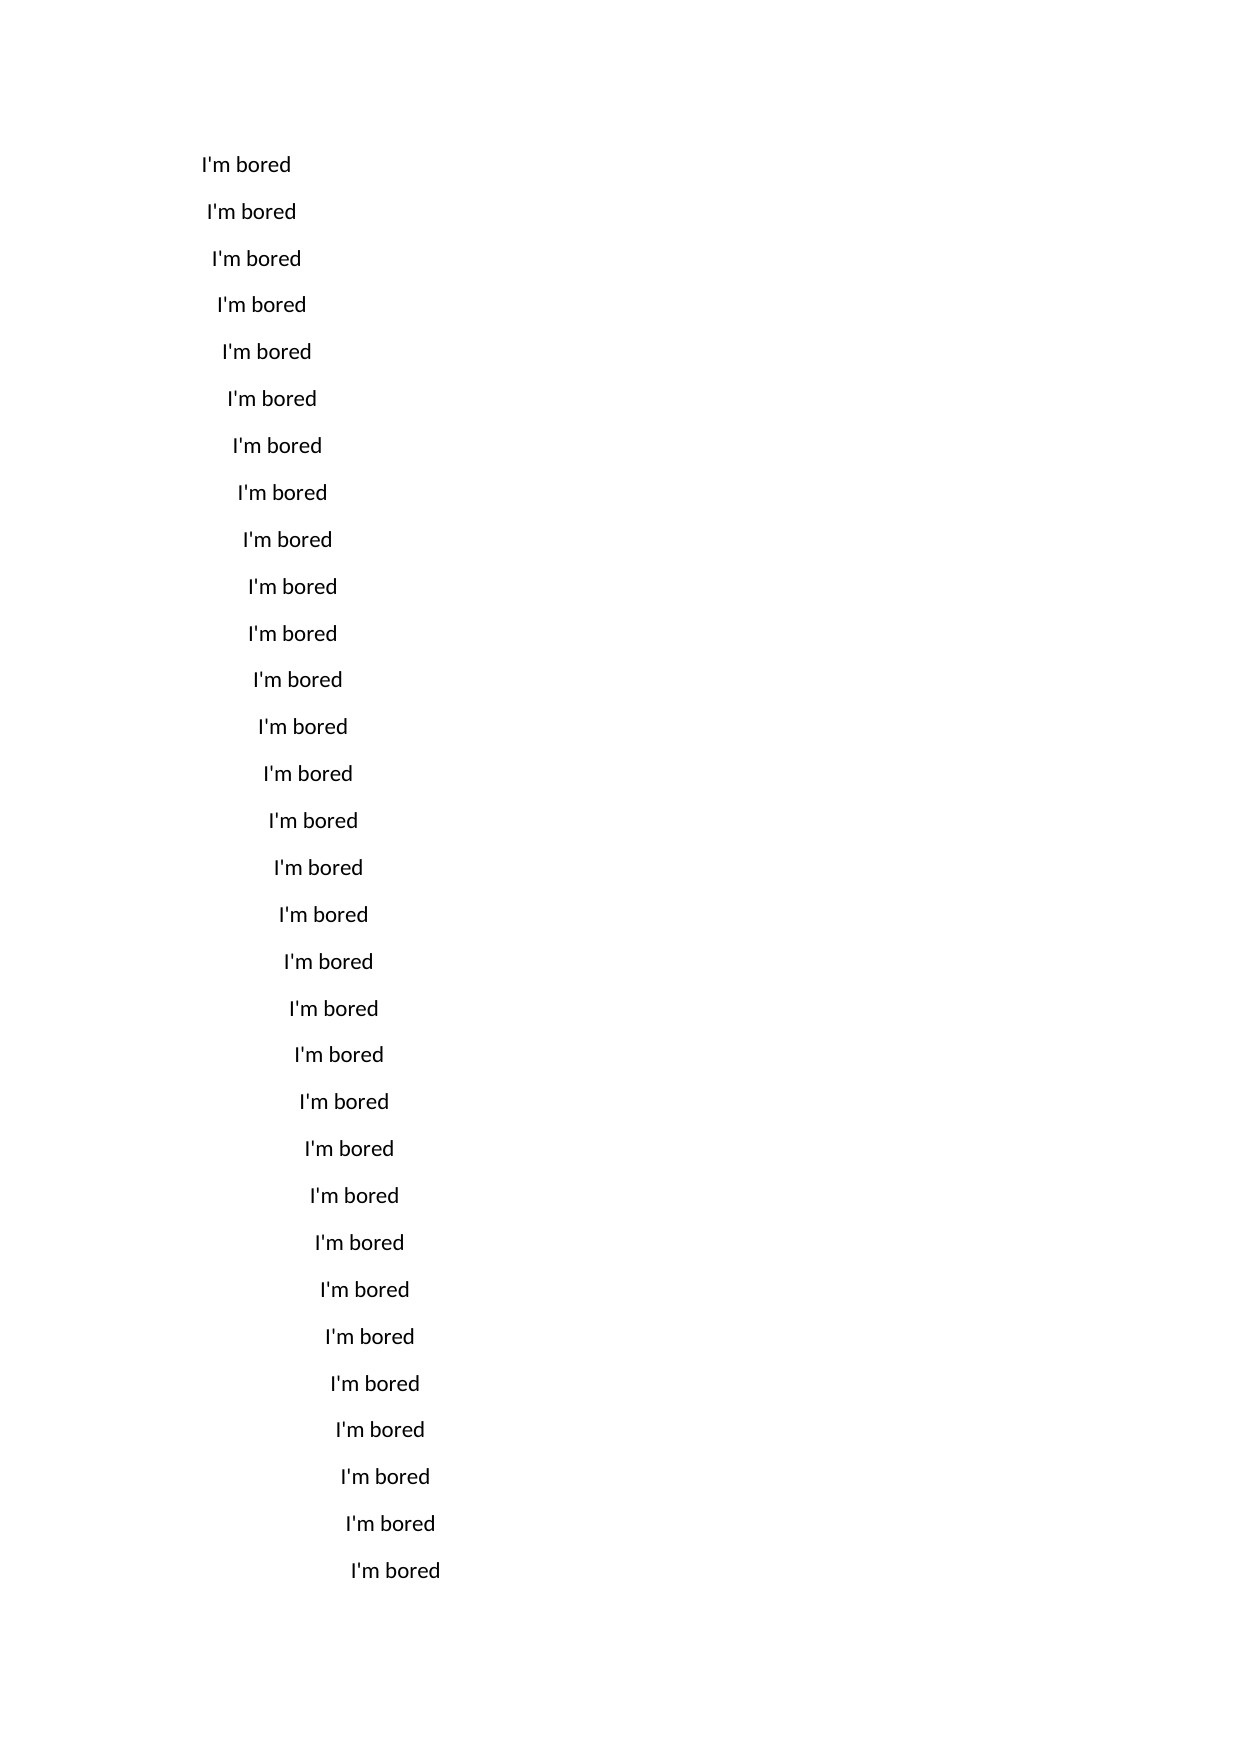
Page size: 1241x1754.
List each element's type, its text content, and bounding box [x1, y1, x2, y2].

text I'm bored [150, 947, 1090, 975]
text I'm bored [150, 197, 1090, 225]
text I'm bored [150, 666, 1090, 694]
text I'm bored [150, 900, 1090, 928]
text I'm bored [150, 806, 1090, 834]
text I'm bored [150, 572, 1090, 600]
text I'm bored [150, 994, 1090, 1022]
text I'm bored [150, 1416, 1090, 1444]
text I'm bored [150, 712, 1090, 741]
text I'm bored [150, 1087, 1090, 1116]
text I'm bored [150, 1509, 1090, 1537]
text I'm bored [150, 1228, 1090, 1256]
text I'm bored [150, 853, 1090, 881]
text I'm bored [150, 244, 1090, 272]
text I'm bored [150, 431, 1090, 459]
text I'm bored [150, 1041, 1090, 1069]
text I'm bored [150, 1181, 1090, 1209]
text I'm bored [150, 759, 1090, 787]
text I'm bored [150, 1322, 1090, 1350]
text I'm bored [150, 384, 1090, 412]
text I'm bored [150, 337, 1090, 366]
text I'm bored [150, 1275, 1090, 1303]
text I'm bored [150, 478, 1090, 506]
text I'm bored [150, 291, 1090, 319]
text I'm bored [150, 525, 1090, 553]
text I'm bored [150, 1134, 1090, 1162]
text I'm bored [150, 619, 1090, 647]
text I'm bored [150, 1556, 1090, 1584]
text I'm bored [150, 1369, 1090, 1397]
text I'm bored [150, 1462, 1090, 1491]
text I'm bored [150, 150, 1090, 178]
